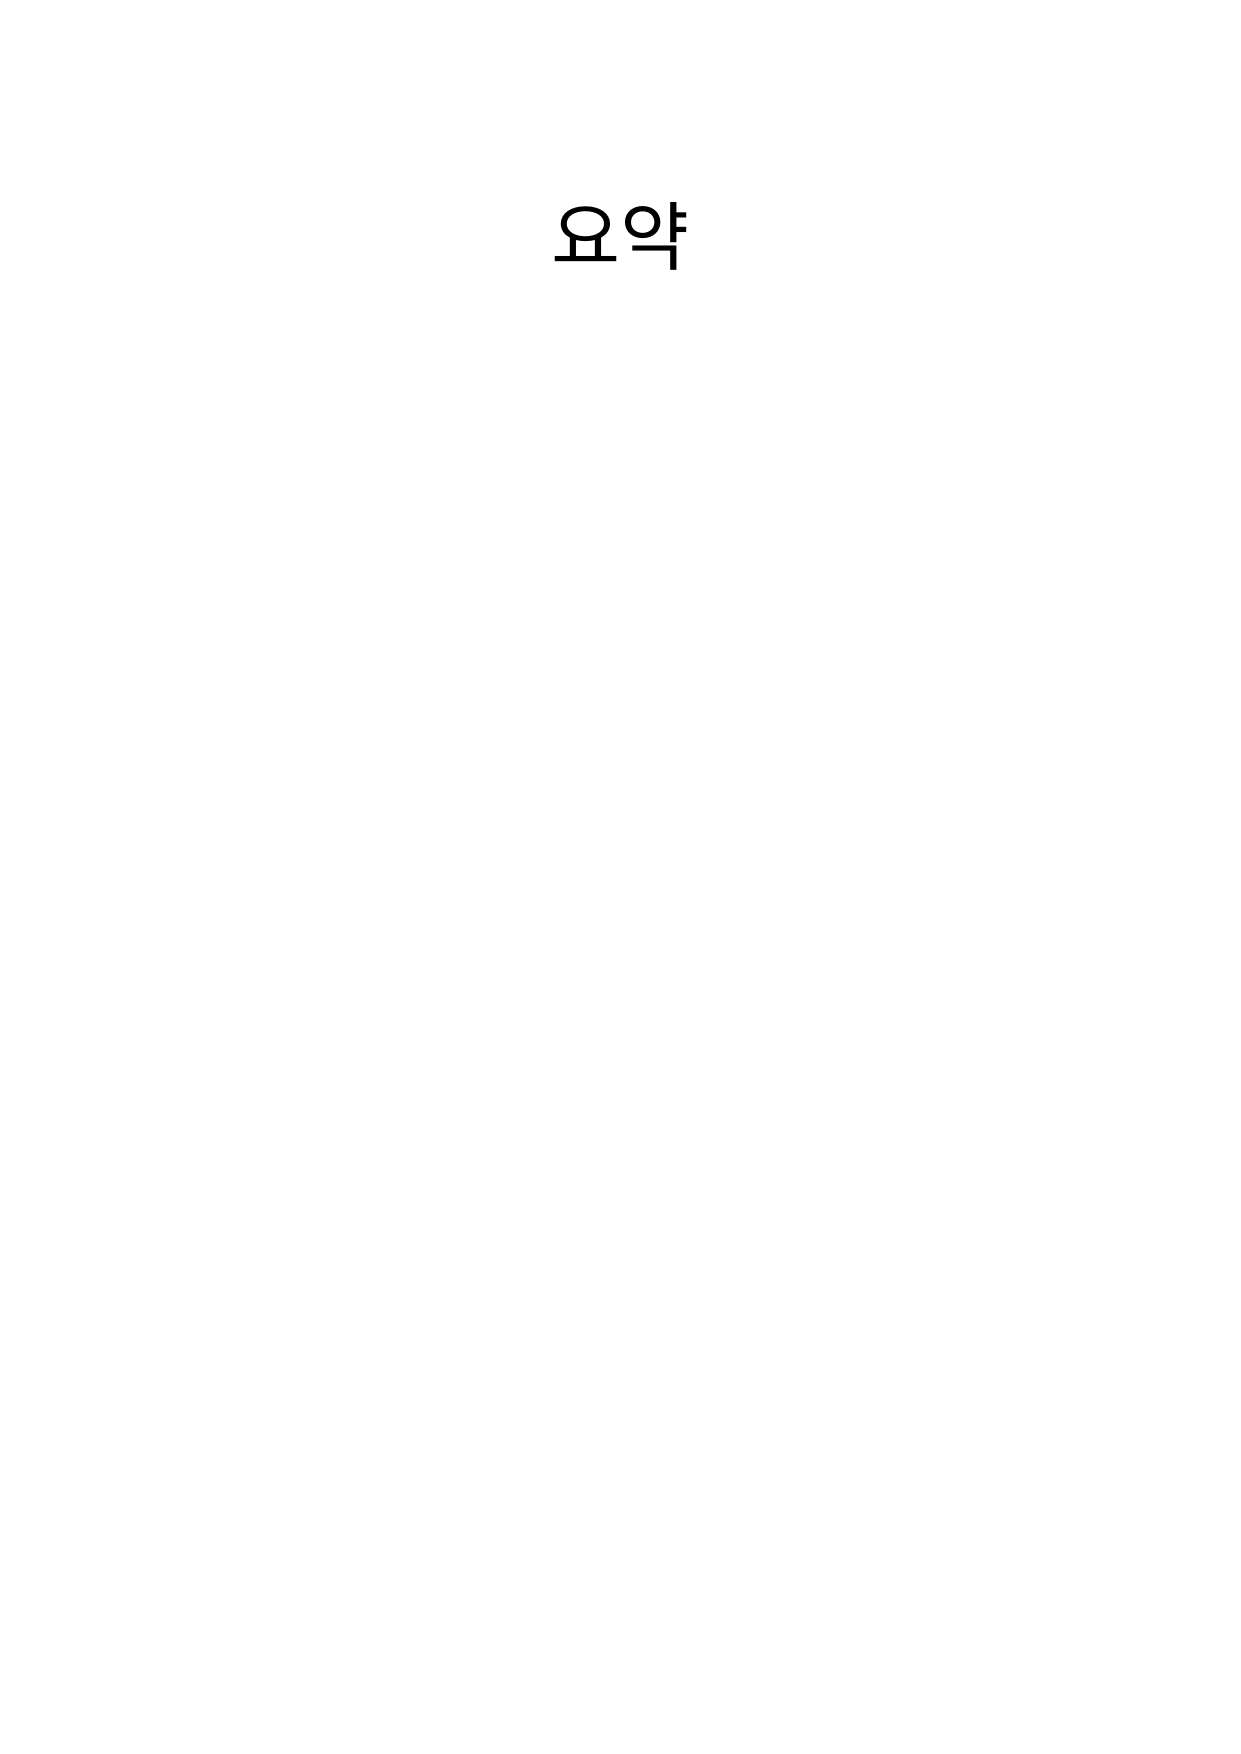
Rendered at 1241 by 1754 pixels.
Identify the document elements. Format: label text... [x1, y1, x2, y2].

text 요약 [150, 177, 1090, 286]
